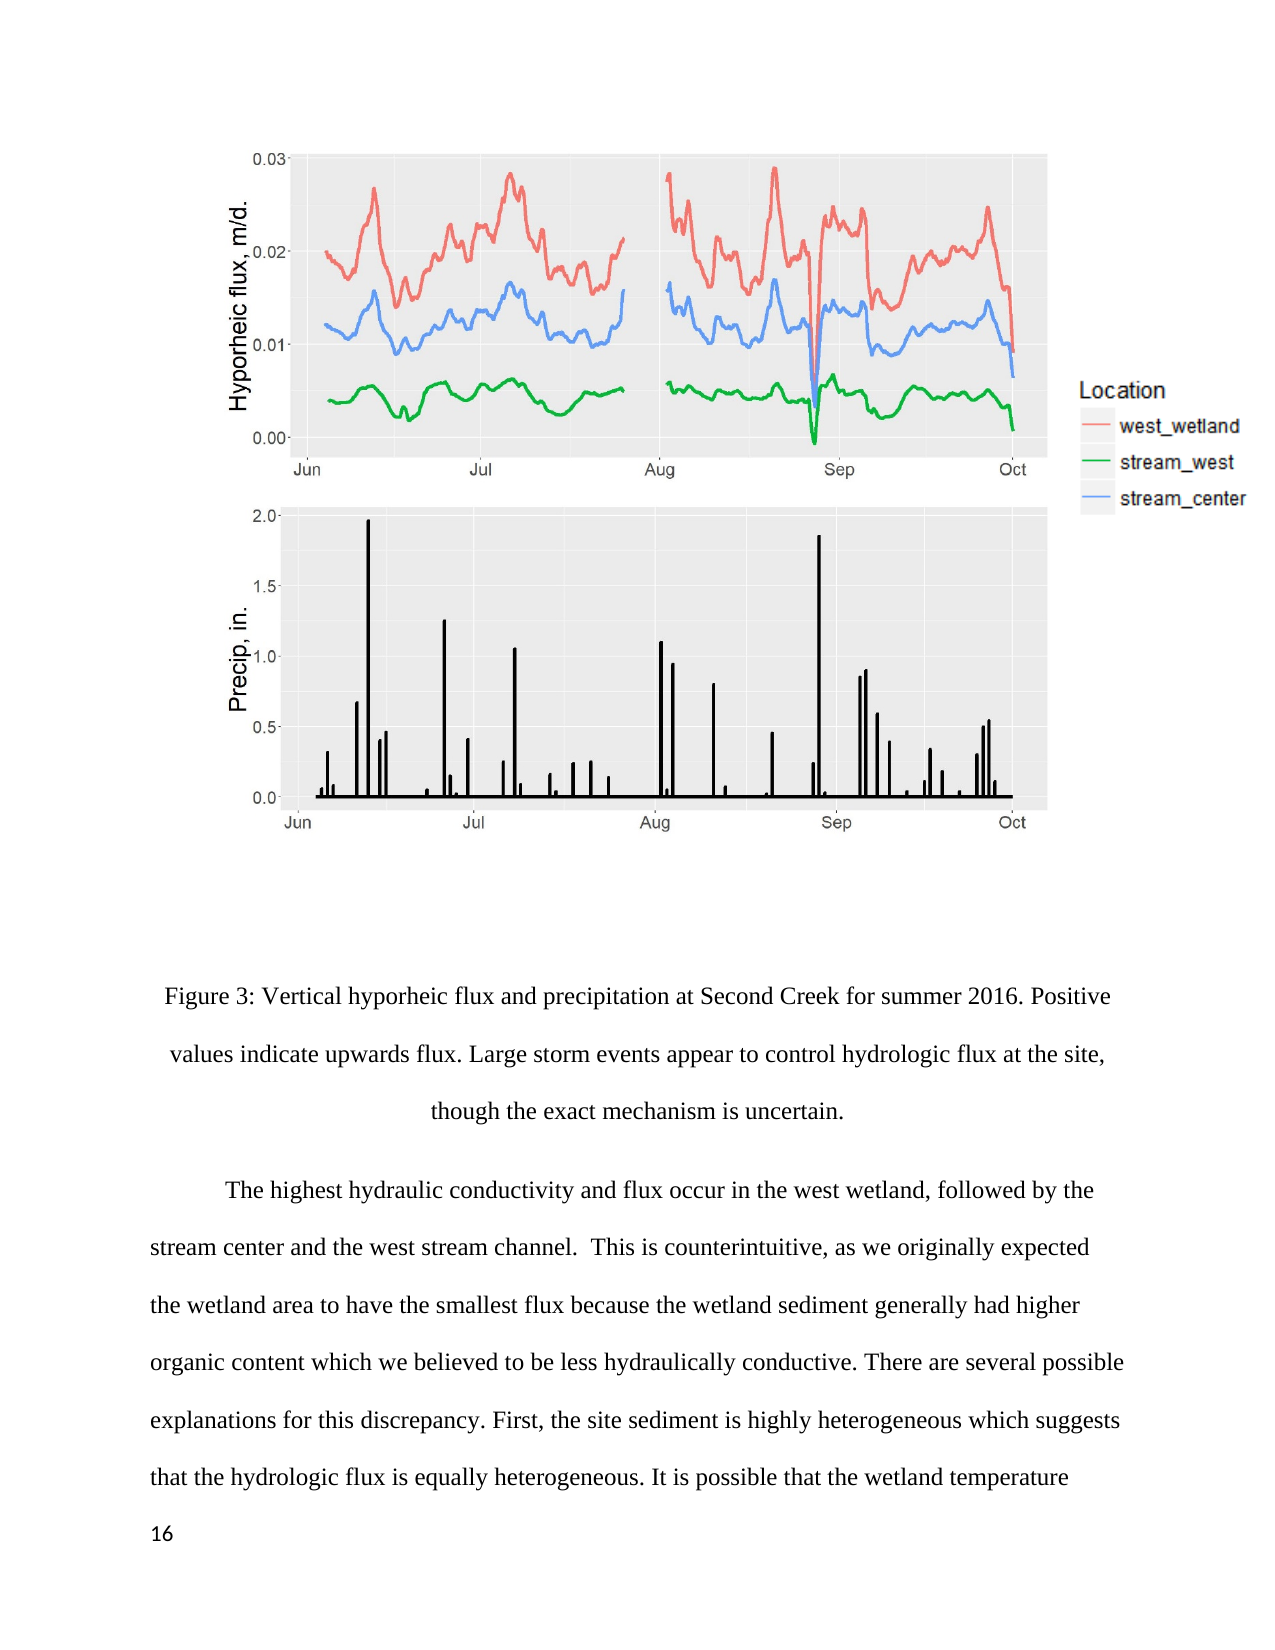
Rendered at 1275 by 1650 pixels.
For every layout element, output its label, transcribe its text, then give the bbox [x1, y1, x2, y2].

picture [1054, 364, 1262, 526]
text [150, 1175, 1125, 1491]
picture [223, 150, 1052, 855]
text Figure 3: Vertical hyporheic flux and precipitation at Second Creek for summer 2016. Positive values indicate upwards flux. Large storm events appear to control hydrologic flux at the site, though the exact mechanism is uncertain. [150, 981, 1125, 1125]
